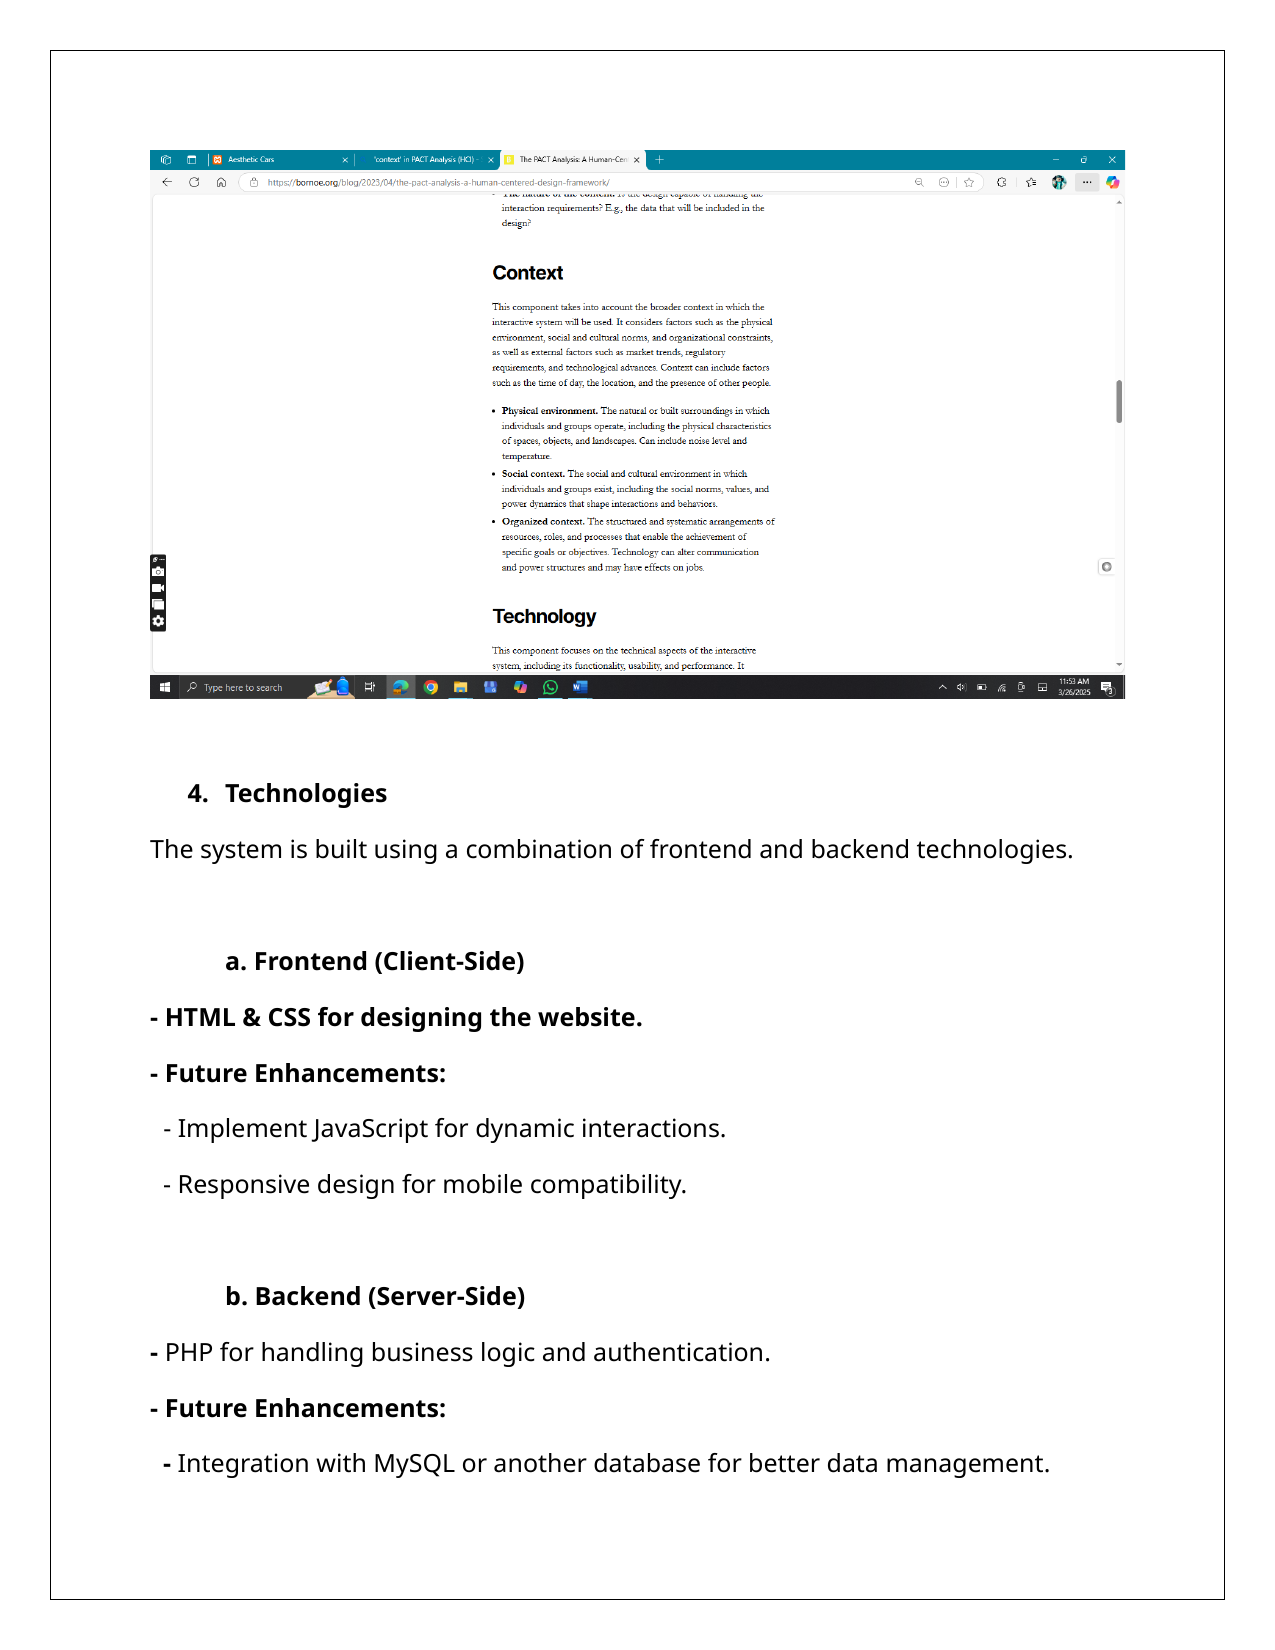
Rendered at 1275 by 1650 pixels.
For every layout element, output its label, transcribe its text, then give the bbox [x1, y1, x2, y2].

text b. Backend (Server-Side) [150, 1278, 1125, 1313]
text - Responsive design for mobile compatibility. [150, 1167, 1125, 1201]
picture [150, 150, 1125, 699]
text - HTML & CSS for designing the website. [150, 999, 1125, 1033]
text The system is built using a combination of frontend and backend technologies. [150, 832, 1125, 866]
list Technologies [187, 776, 1125, 810]
text - Integration with MySQL or another database for better data management. [150, 1446, 1125, 1480]
text - PHP for handling business logic and authentication. [150, 1334, 1125, 1368]
text - Implement JavaScript for dynamic interactions. [150, 1111, 1125, 1145]
text - Future Enhancements: [150, 1055, 1125, 1089]
text - Future Enhancements: [150, 1390, 1125, 1424]
text a. Frontend (Client-Side) [150, 943, 1125, 978]
